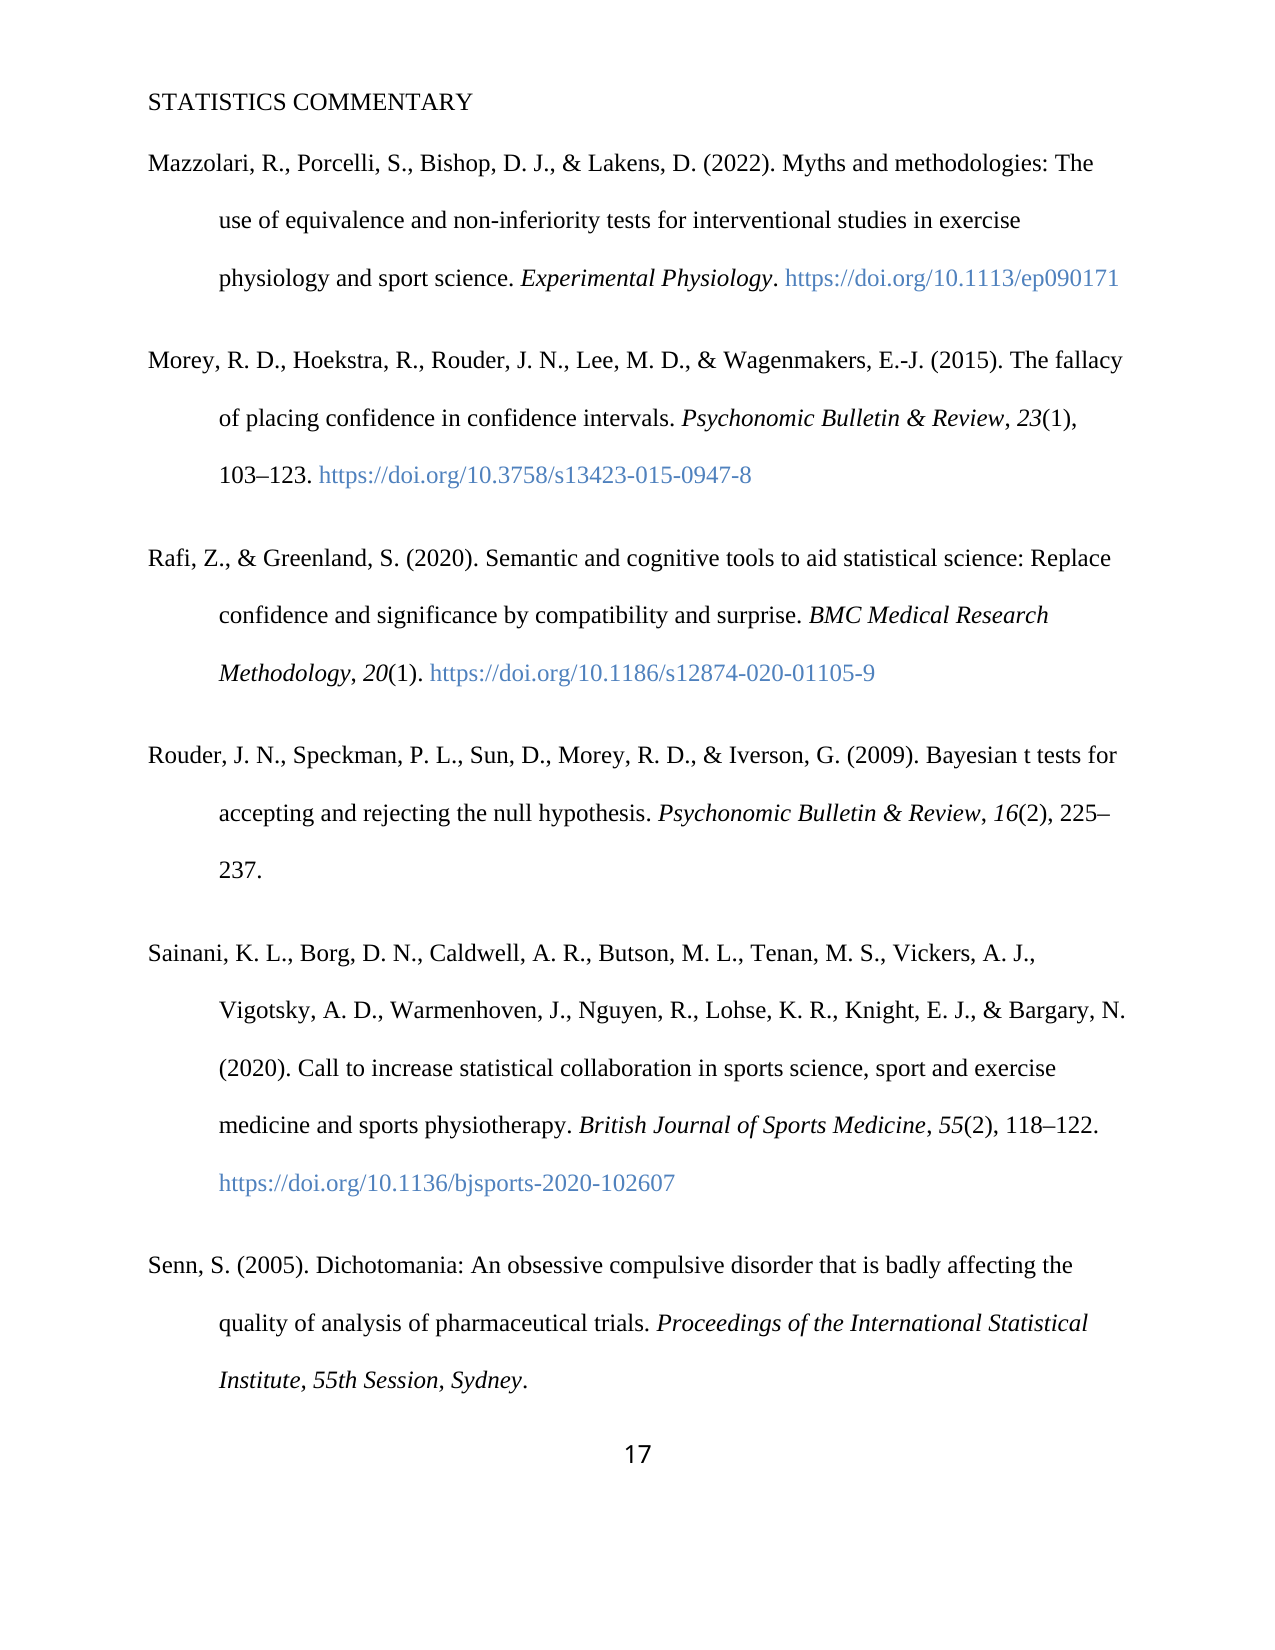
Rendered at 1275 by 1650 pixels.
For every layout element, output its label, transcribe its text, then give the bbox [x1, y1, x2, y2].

text Senn, S. (2005). Dichotomania: An obsessive compulsive disorder that is badly affecting the quality of analysis of pharmaceutical trials. Proceedings of the International Statistical Institute, 55th Session, Sydney. [148, 1250, 1127, 1394]
text Morey, R. D., Hoekstra, R., Rouder, J. N., Lee, M. D., & Wagenmakers, E.-J. (2015). The fallacy of placing confidence in confidence intervals. Psychonomic Bulletin & Review, 23(1), 103–123. https://doi.org/10.3758/s13423-015-0947-8 [148, 345, 1127, 489]
text Mazzolari, R., Porcelli, S., Bishop, D. J., & Lakens, D. (2022). Myths and methodologies: The use of equivalence and non-inferiority tests for interventional studies in exercise physiology and sport science. Experimental Physiology. https://doi.org/10.1113/ep090171 [148, 148, 1127, 291]
text Rafi, Z., & Greenland, S. (2020). Semantic and cognitive tools to aid statistical science: Replace confidence and significance by compatibility and surprise. BMC Medical Research Methodology, 20(1). https://doi.org/10.1186/s12874-020-01105-9 [148, 543, 1127, 686]
text Sainani, K. L., Borg, D. N., Caldwell, A. R., Butson, M. L., Tenan, M. S., Vickers, A. J., Vigotsky, A. D., Warmenhoven, J., Nguyen, R., Lohse, K. R., Knight, E. J., & Bargary, N. (2020). Call to increase statistical collaboration in sports science, sport and exercise medicine and sports physiotherapy. British Journal of Sports Medicine, 55(2), 118–122. https://doi.org/10.1136/bjsports-2020-102607 [148, 938, 1127, 1196]
text Rouder, J. N., Speckman, P. L., Sun, D., Morey, R. D., & Iverson, G. (2009). Bayesian t tests for accepting and rejecting the null hypothesis. Psychonomic Bulletin & Review, 16(2), 225–237. [148, 740, 1127, 884]
